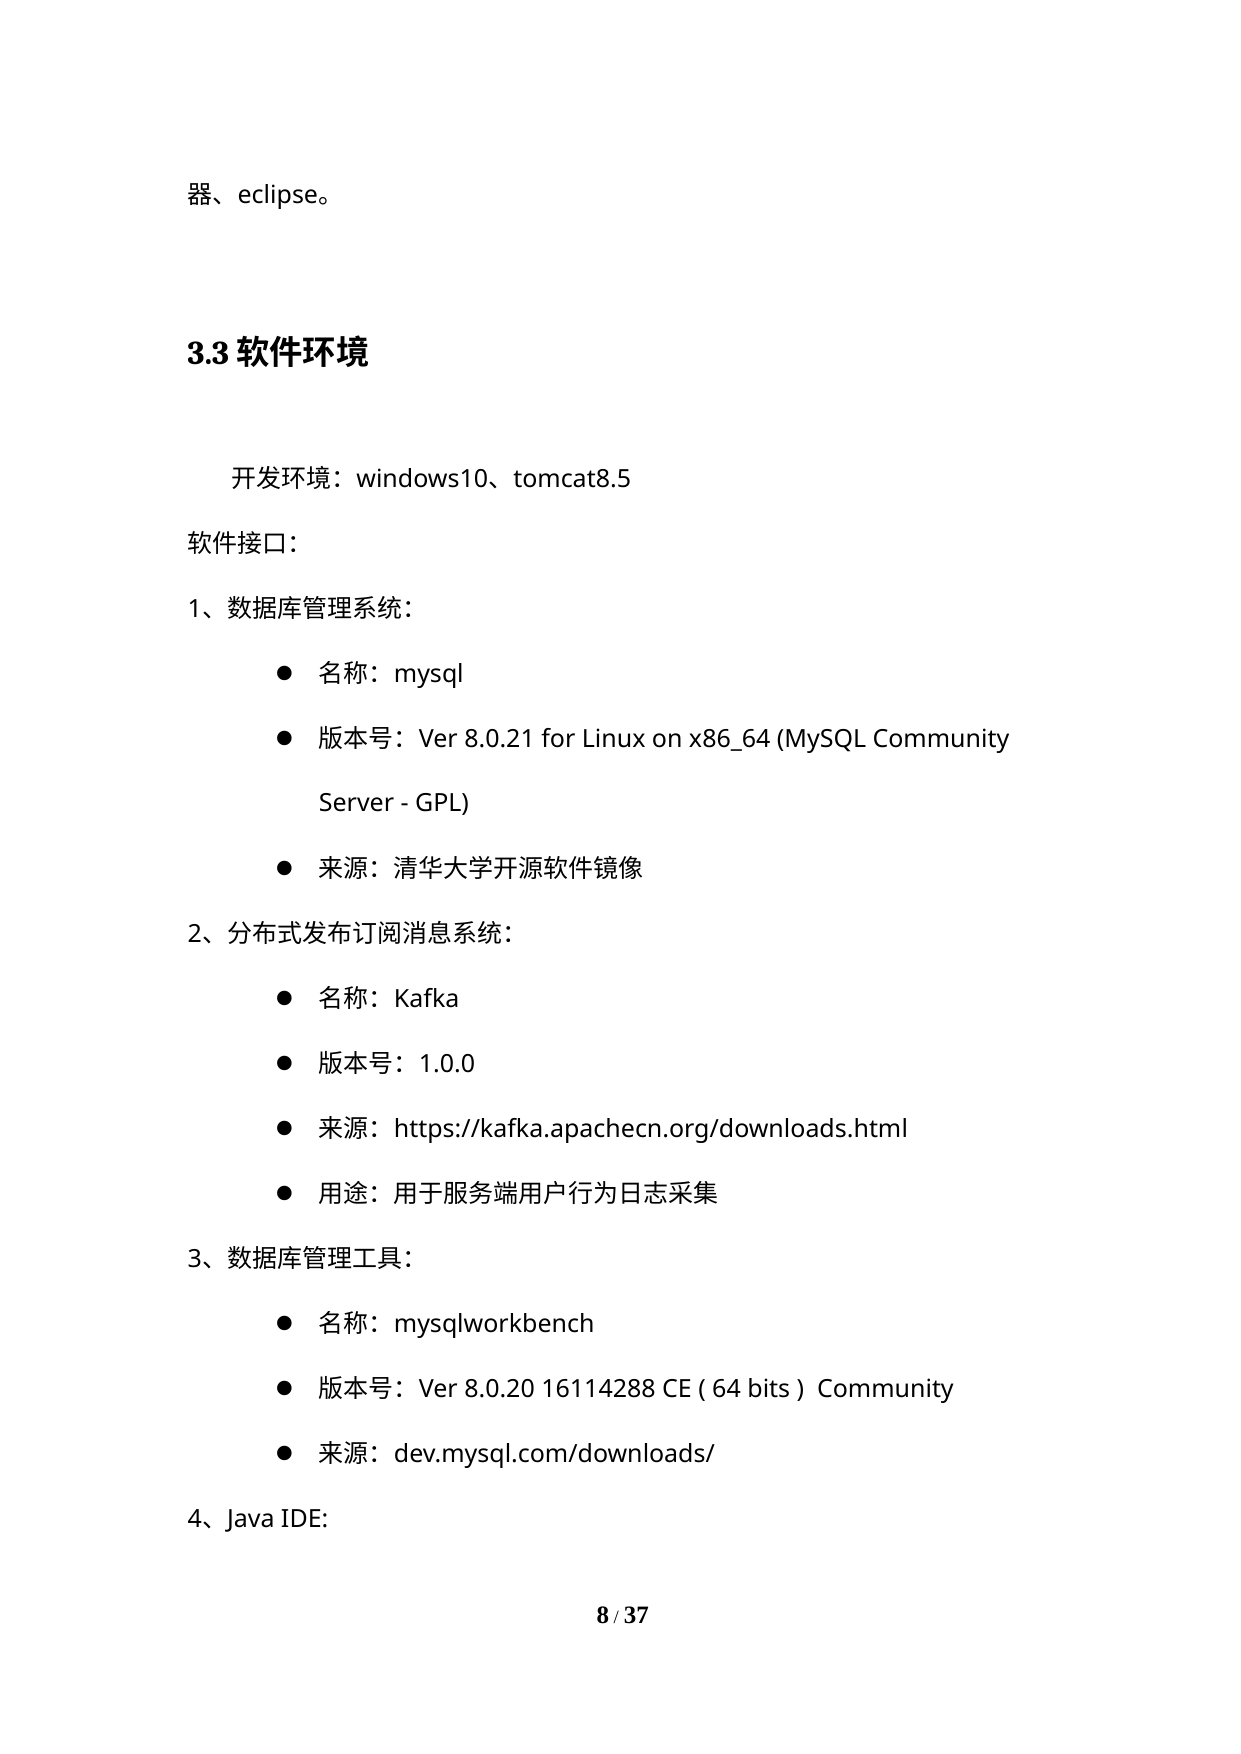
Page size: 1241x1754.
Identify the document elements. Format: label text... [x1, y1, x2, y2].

list 来源：dev.mysql.com/downloads/ [275, 1419, 1053, 1484]
list 1、数据库管理系统： [187, 574, 1053, 639]
list 来源：https://kafka.apachecn.org/downloads.html [275, 1094, 1053, 1159]
text 开发环境：windows10、tomcat8.5 [187, 444, 1053, 509]
list 名称：mysql [275, 639, 1053, 704]
list 来源：清华大学开源软件镜像 [275, 834, 1053, 899]
list 3、数据库管理工具： [187, 1224, 1053, 1289]
list 版本号：Ver 8.0.21 for Linux on x86_64 (MySQL Community Server - GPL) [275, 704, 1053, 834]
list 用途：用于服务端用户行为日志采集 [275, 1159, 1053, 1224]
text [187, 160, 1053, 225]
list 名称：mysqlworkbench [275, 1289, 1053, 1354]
subtitle 3.3软件环境 [187, 317, 1053, 382]
list 软件接口： [187, 509, 1053, 574]
list 4、Java IDE: [187, 1484, 1053, 1549]
list 2、分布式发布订阅消息系统： [187, 899, 1053, 964]
list 版本号：Ver 8.0.20 16114288 CE ( 64 bits ) Community [275, 1354, 1053, 1419]
list 名称：Kafka [275, 964, 1053, 1029]
list 版本号：1.0.0 [275, 1029, 1053, 1094]
